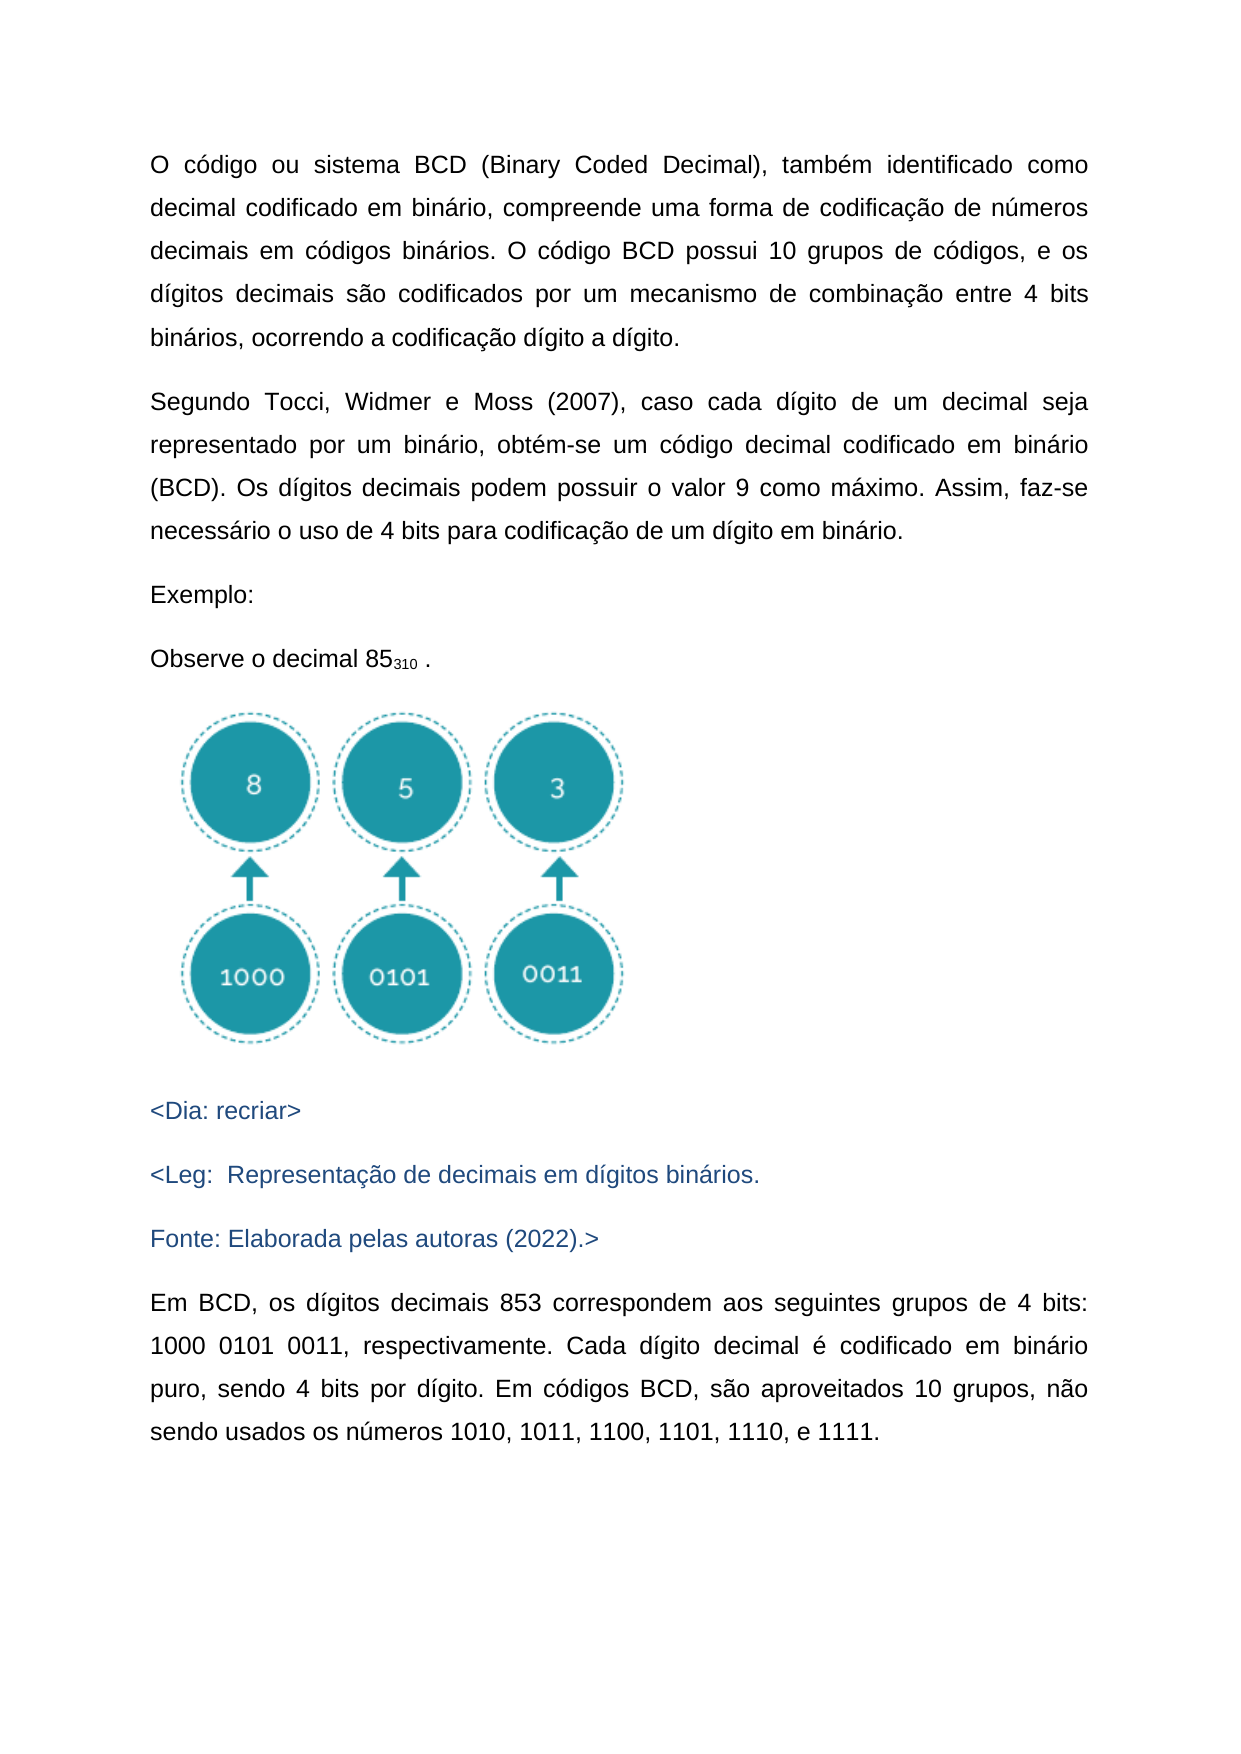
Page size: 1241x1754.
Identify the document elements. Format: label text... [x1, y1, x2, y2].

text Exemplo: [150, 580, 1090, 608]
text Fonte: Elaborada pelas autoras (2022).> [150, 1224, 1090, 1252]
text Em BCD, os dígitos decimais 853 correspondem aos seguintes grupos de 4 bits: 1000 0101 0011, respectivamente. Cada dígito decimal é codificado em binário puro, sendo 4 bits por dígito. Em códigos BCD, são aproveitados 10 grupos, não sendo usados os números 1010, 1011, 1100, 1101, 1110, e 1111. [150, 1288, 1090, 1446]
text Segundo Tocci, Widmer e Moss (2007), caso cada dígito de um decimal seja representado por um binário, obtém-se um código decimal codificado em binário (BCD). Os dígitos decimais podem possuir o valor 9 como máximo. Assim, faz-se necessário o uso de 4 bits para codificação de um dígito em binário. [150, 386, 1090, 544]
text O código ou sistema BCD (Binary Coded Decimal), também identificado como decimal codificado em binário, compreende uma forma de codificação de números decimais em códigos binários. O código BCD possui 10 grupos de códigos, e os dígitos decimais são codificados por um mecanismo de combinação entre 4 bits binários, ocorrendo a codificação dígito a dígito. [150, 150, 1090, 351]
text Observe o decimal 85310 . [150, 644, 1090, 672]
text <Dia: recriar> [150, 1096, 1090, 1124]
picture [150, 707, 682, 1062]
text <Leg: Representação de decimais em dígitos binários. [150, 1160, 1090, 1188]
